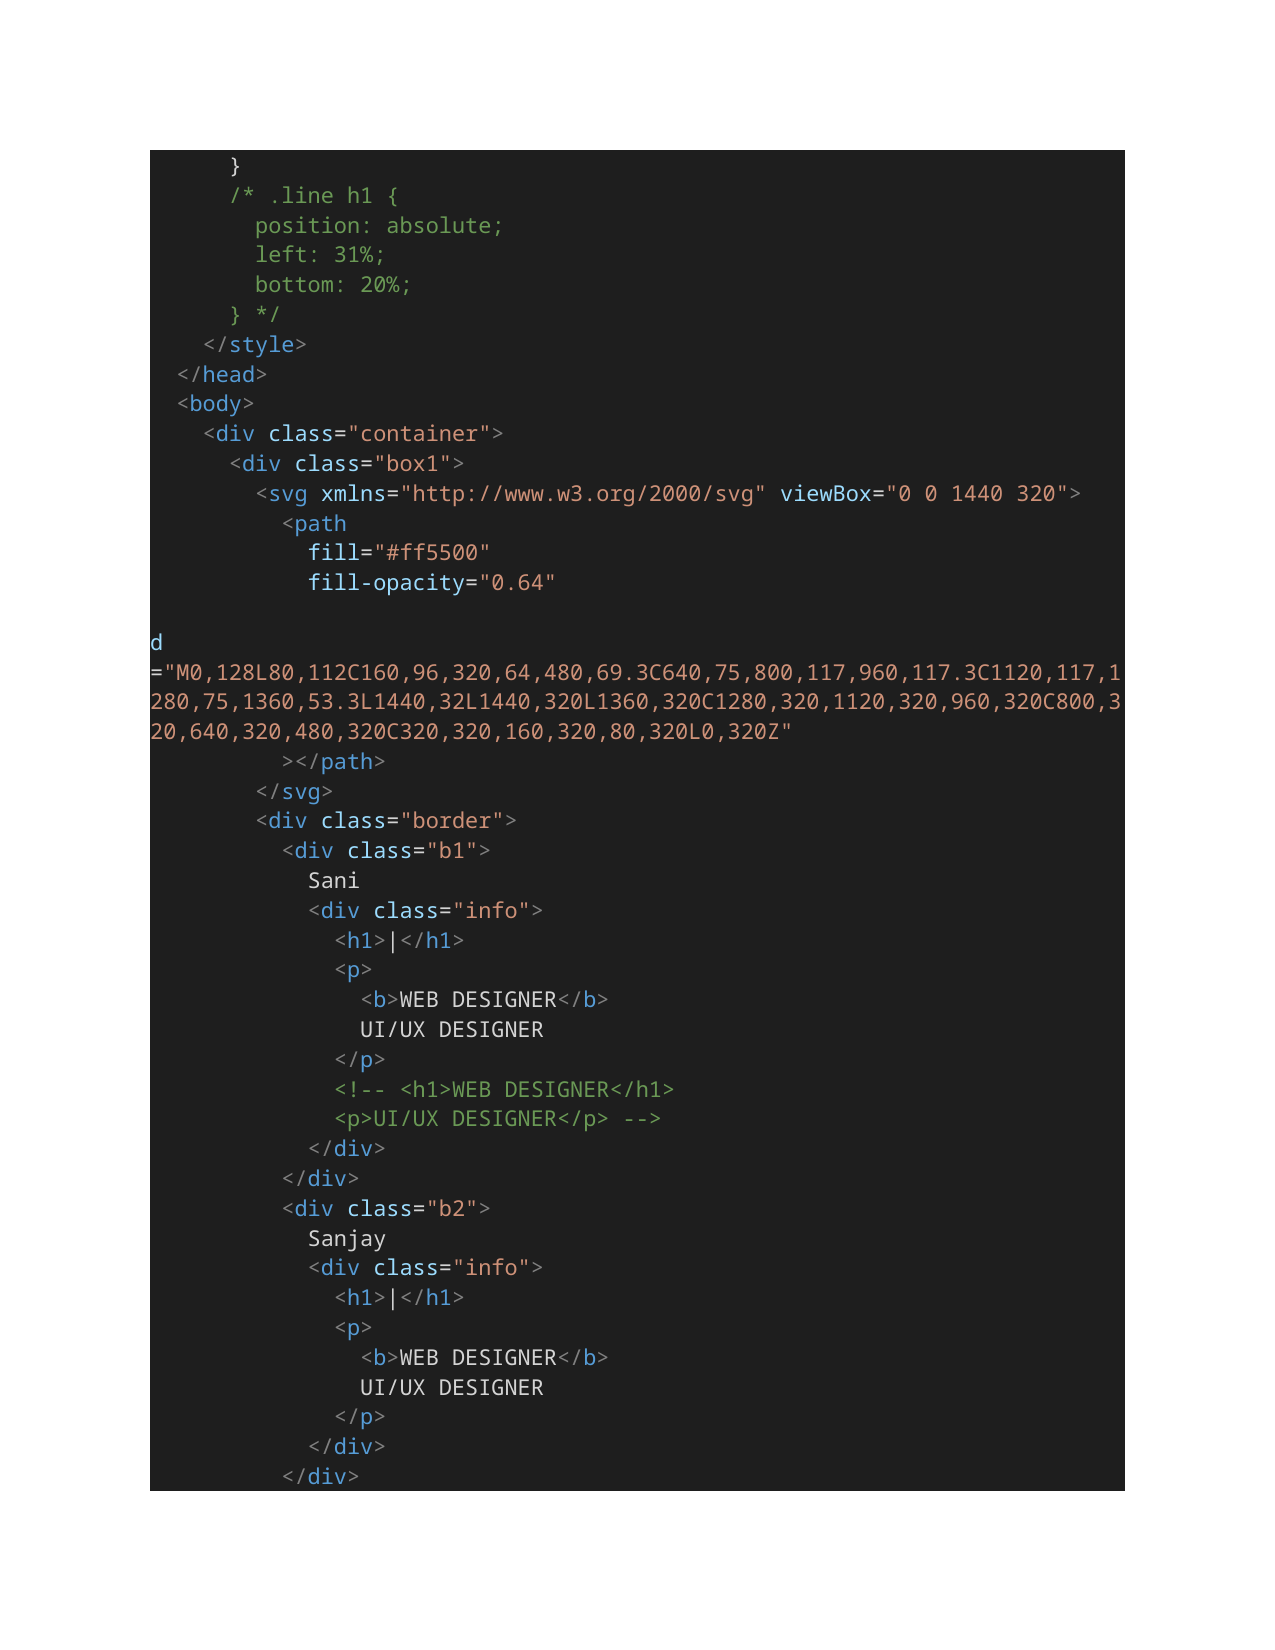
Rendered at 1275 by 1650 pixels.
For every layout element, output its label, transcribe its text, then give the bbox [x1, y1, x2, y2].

text <p> [150, 954, 1125, 984]
text </div> [150, 1461, 1125, 1491]
text </p> [150, 1044, 1125, 1073]
text <svg xmlns="http://www.w3.org/2000/svg" viewBox="0 0 1440 320"> [150, 478, 1125, 507]
text bottom: 20%; [150, 269, 1125, 299]
text <div class="box1"> [150, 448, 1125, 478]
text UI/UX DESIGNER [150, 1014, 1125, 1044]
text <div class="info"> [150, 1252, 1125, 1282]
text left: 31%; [150, 239, 1125, 269]
text <p> [150, 1312, 1125, 1342]
text <div class="b1"> [150, 835, 1125, 865]
text <p>UI/UX DESIGNER</p> --> [150, 1103, 1125, 1133]
text <div class="b2"> [150, 1193, 1125, 1222]
text /* .line h1 { [150, 180, 1125, 209]
text <h1>|</h1> [150, 924, 1125, 954]
text </p> [150, 1401, 1125, 1431]
text </svg> [150, 776, 1125, 805]
text fill="#ff5500" [150, 537, 1125, 567]
text <b>WEB DESIGNER</b> [150, 984, 1125, 1014]
text ></path> [150, 746, 1125, 776]
text <body> [150, 388, 1125, 418]
text UI/UX DESIGNER [150, 1371, 1125, 1401]
text } [150, 150, 1125, 180]
text <div class="container"> [150, 418, 1125, 448]
text Sanjay [150, 1222, 1125, 1252]
text } */ [150, 299, 1125, 329]
text </head> [150, 358, 1125, 388]
text Sani [150, 865, 1125, 895]
text <b>WEB DESIGNER</b> [150, 1342, 1125, 1371]
text d="M0,128L80,112C160,96,320,64,480,69.3C640,75,800,117,960,117.3C1120,117,1280,75,1360,53.3L1440,32L1440,320L1360,320C1280,320,1120,320,960,320C800,320,640,320,480,320C320,320,160,320,80,320L0,320Z" [150, 597, 1125, 746]
text position: absolute; [150, 209, 1125, 239]
text </div> [150, 1133, 1125, 1163]
text </style> [150, 329, 1125, 358]
text fill-opacity="0.64" [150, 567, 1125, 597]
text </div> [150, 1431, 1125, 1461]
text <h1>|</h1> [150, 1282, 1125, 1312]
text <div class="info"> [150, 895, 1125, 924]
text <!-- <h1>WEB DESIGNER</h1> [150, 1073, 1125, 1103]
text <div class="border"> [150, 805, 1125, 835]
text </div> [150, 1163, 1125, 1193]
text <path [150, 507, 1125, 537]
